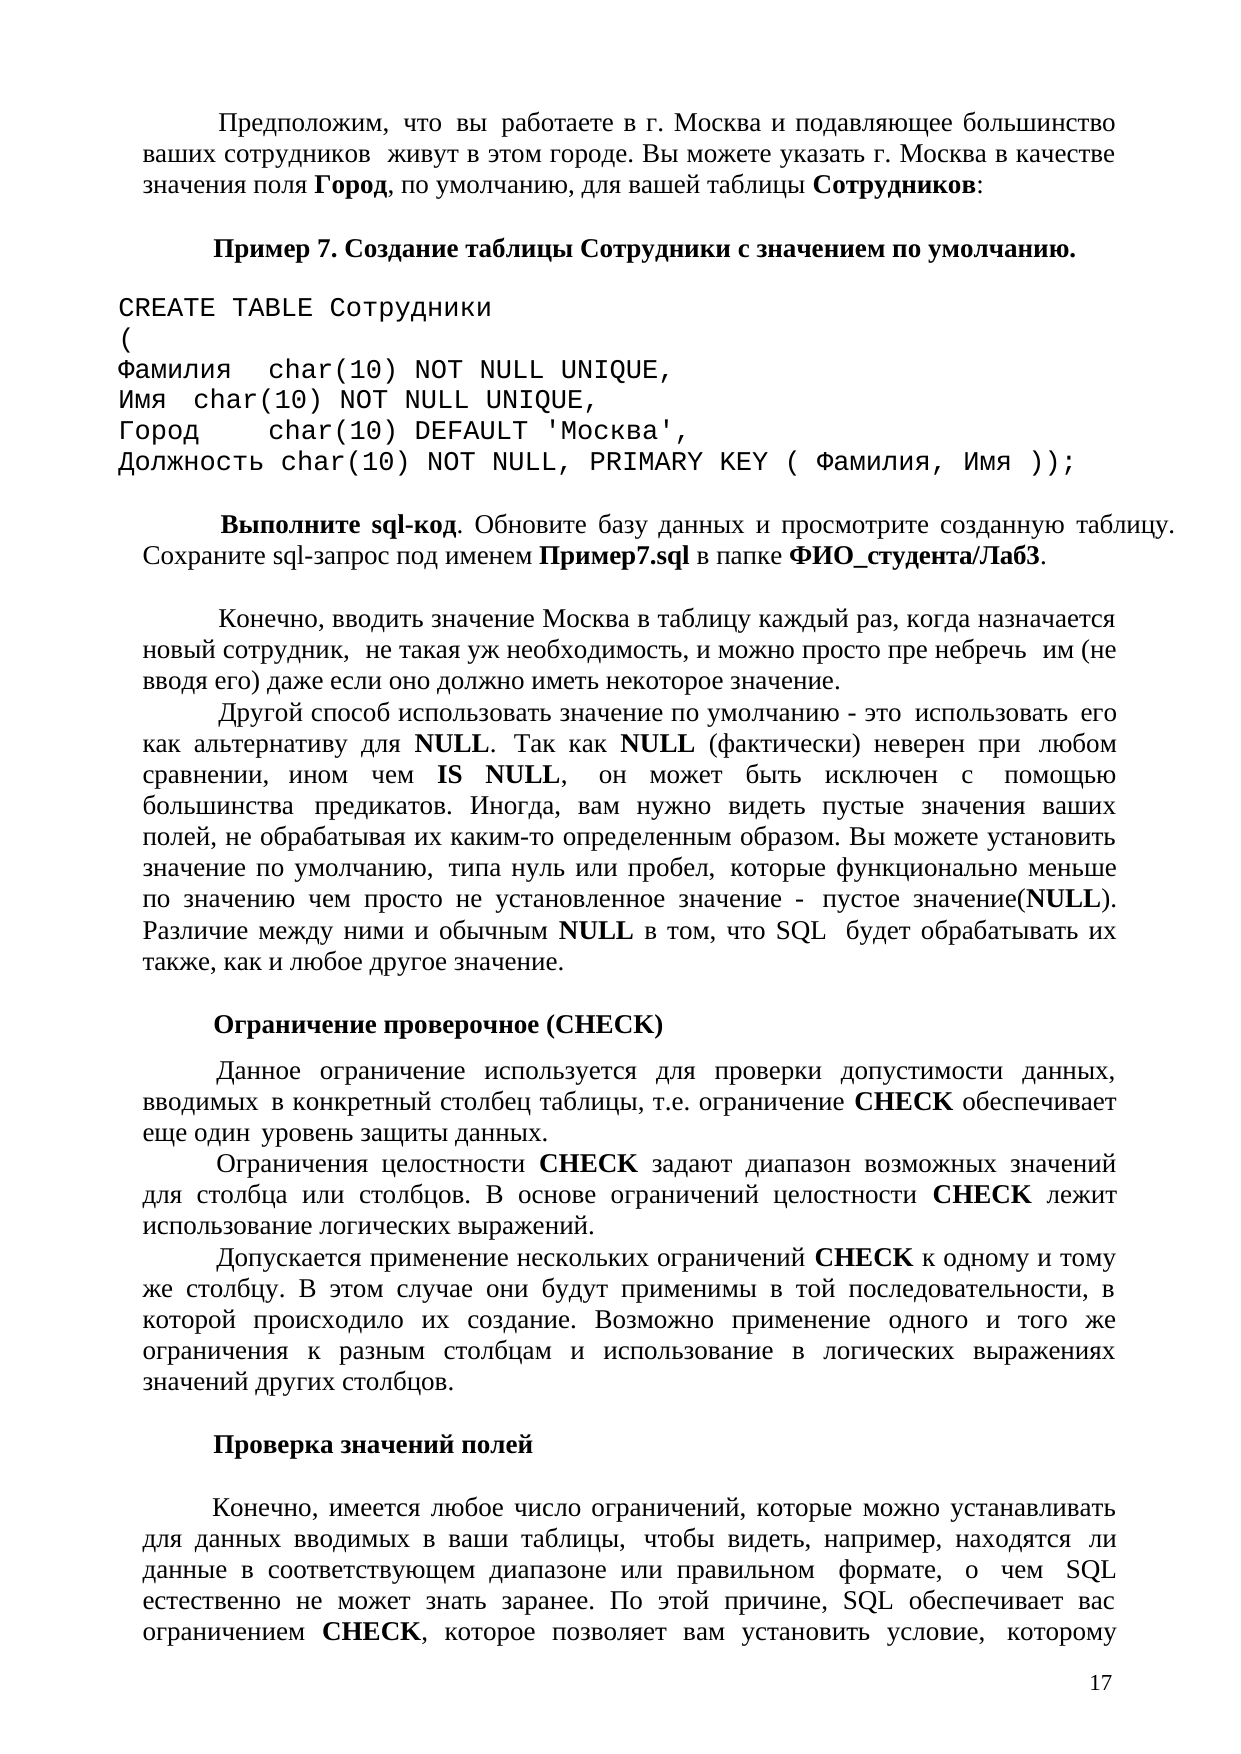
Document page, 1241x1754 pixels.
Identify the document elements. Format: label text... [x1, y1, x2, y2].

text Сохраните sql-запрос под именем Пример7.sql в папке ФИО_студента/Лаб3. [142, 540, 1181, 571]
text Предположим, что вы работаете в г. Москва и подавляющее большинство ваших сотрудников живут в этом городе. Вы можете указать г. Москва в качестве значения поля Город, по умолчанию, для вашей таблицы Сотрудников: [142, 106, 1117, 200]
text Конечно, вводить значение Москва в таблицу каждый раз, когда назначается новый сотрудник, не такая уж необходимость, и можно просто пре небречь им (не вводя его) даже если оно должно иметь некоторое значение. [142, 602, 1116, 696]
text ( [118, 325, 1181, 356]
text Должность сhar(10) NOT NULL, PRIMARY KEY ( Фамилия, Имя )); [118, 448, 1181, 478]
text Имя char(10) NOT NULL UNIQUE, [118, 386, 1181, 417]
text Допускается применение нескольких ограничений CHECK к одному и тому же столбцу. В этом случае они будут применимы в той последовательности, в которой происходило их создание. Возможно применение одного и того же ограничения к разным столбцам и использование в логических выражениях значений других столбцов. [142, 1241, 1116, 1397]
text Другой способ использовать значение по умолчанию - это использовать его как альтернативу для NULL. Так как NULL (фактически) неверен при любом сравнении, ином чем IS NULL, он может быть исключен с помощью большинства предикатов. Иногда, вам нужно видеть пустые значения ваших полей, не обрабатывая их каким-то определенным образом. Вы можете установить значение по умолчанию, типа нуль или пробел, которые функционально меньше по значению чем просто не установленное значение - пустое значение(NULL). Различие между ними и обычным NULL в том, что SQL будет обрабатывать их также, как и любое другое значение. [142, 696, 1117, 976]
text Проверка значений полей [142, 1428, 1117, 1459]
text Выполните sql-код. Обновите базу данных и просмотрите созданную таблицу. [220, 509, 1181, 540]
text Ограничение проверочное (CHECK) [142, 1008, 1117, 1039]
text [142, 1491, 1117, 1646]
text Город char(10) DEFAULT 'Москва', [118, 417, 1181, 448]
text Данное ограничение используется для проверки допустимости данных, вводимых в конкретный столбец таблицы, т.е. ограничение CHECK обеспечивает еще один уровень защиты данных. [142, 1054, 1117, 1147]
text Ограничения целостности CHECK задают диапазон возможных значений для столбца или столбцов. В основе ограничений целостности CHECK лежит использование логических выражений. [142, 1147, 1117, 1241]
text Фамилия char(10) NOT NULL UNIQUE, [118, 356, 1181, 386]
text Пример 7. Создание таблицы Сотрудники с значением по умолчанию. [142, 232, 1117, 263]
text CREATE TABLE Сотрудники [118, 294, 1181, 325]
